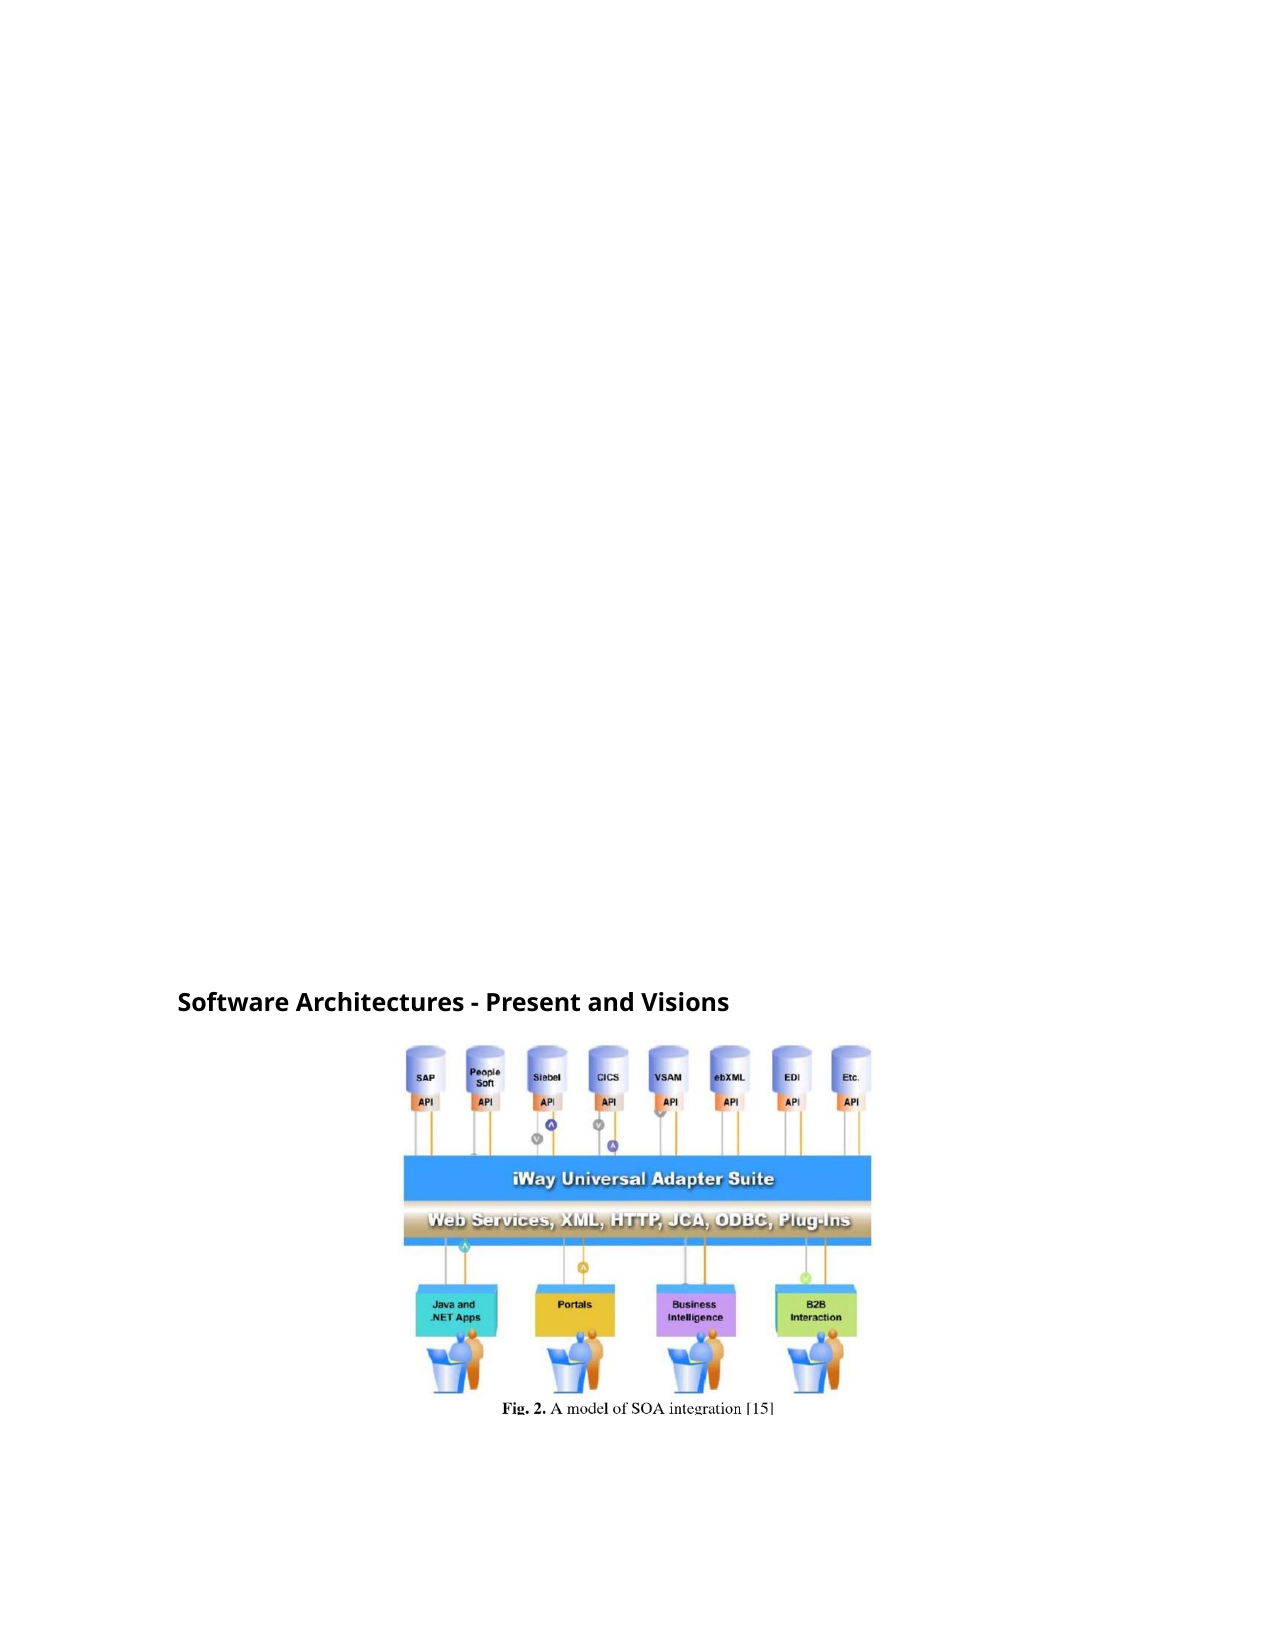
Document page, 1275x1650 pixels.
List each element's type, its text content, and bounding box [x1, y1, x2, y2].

picture [398, 1041, 878, 1415]
text Software Architectures - Present and Visions [177, 985, 1098, 1019]
